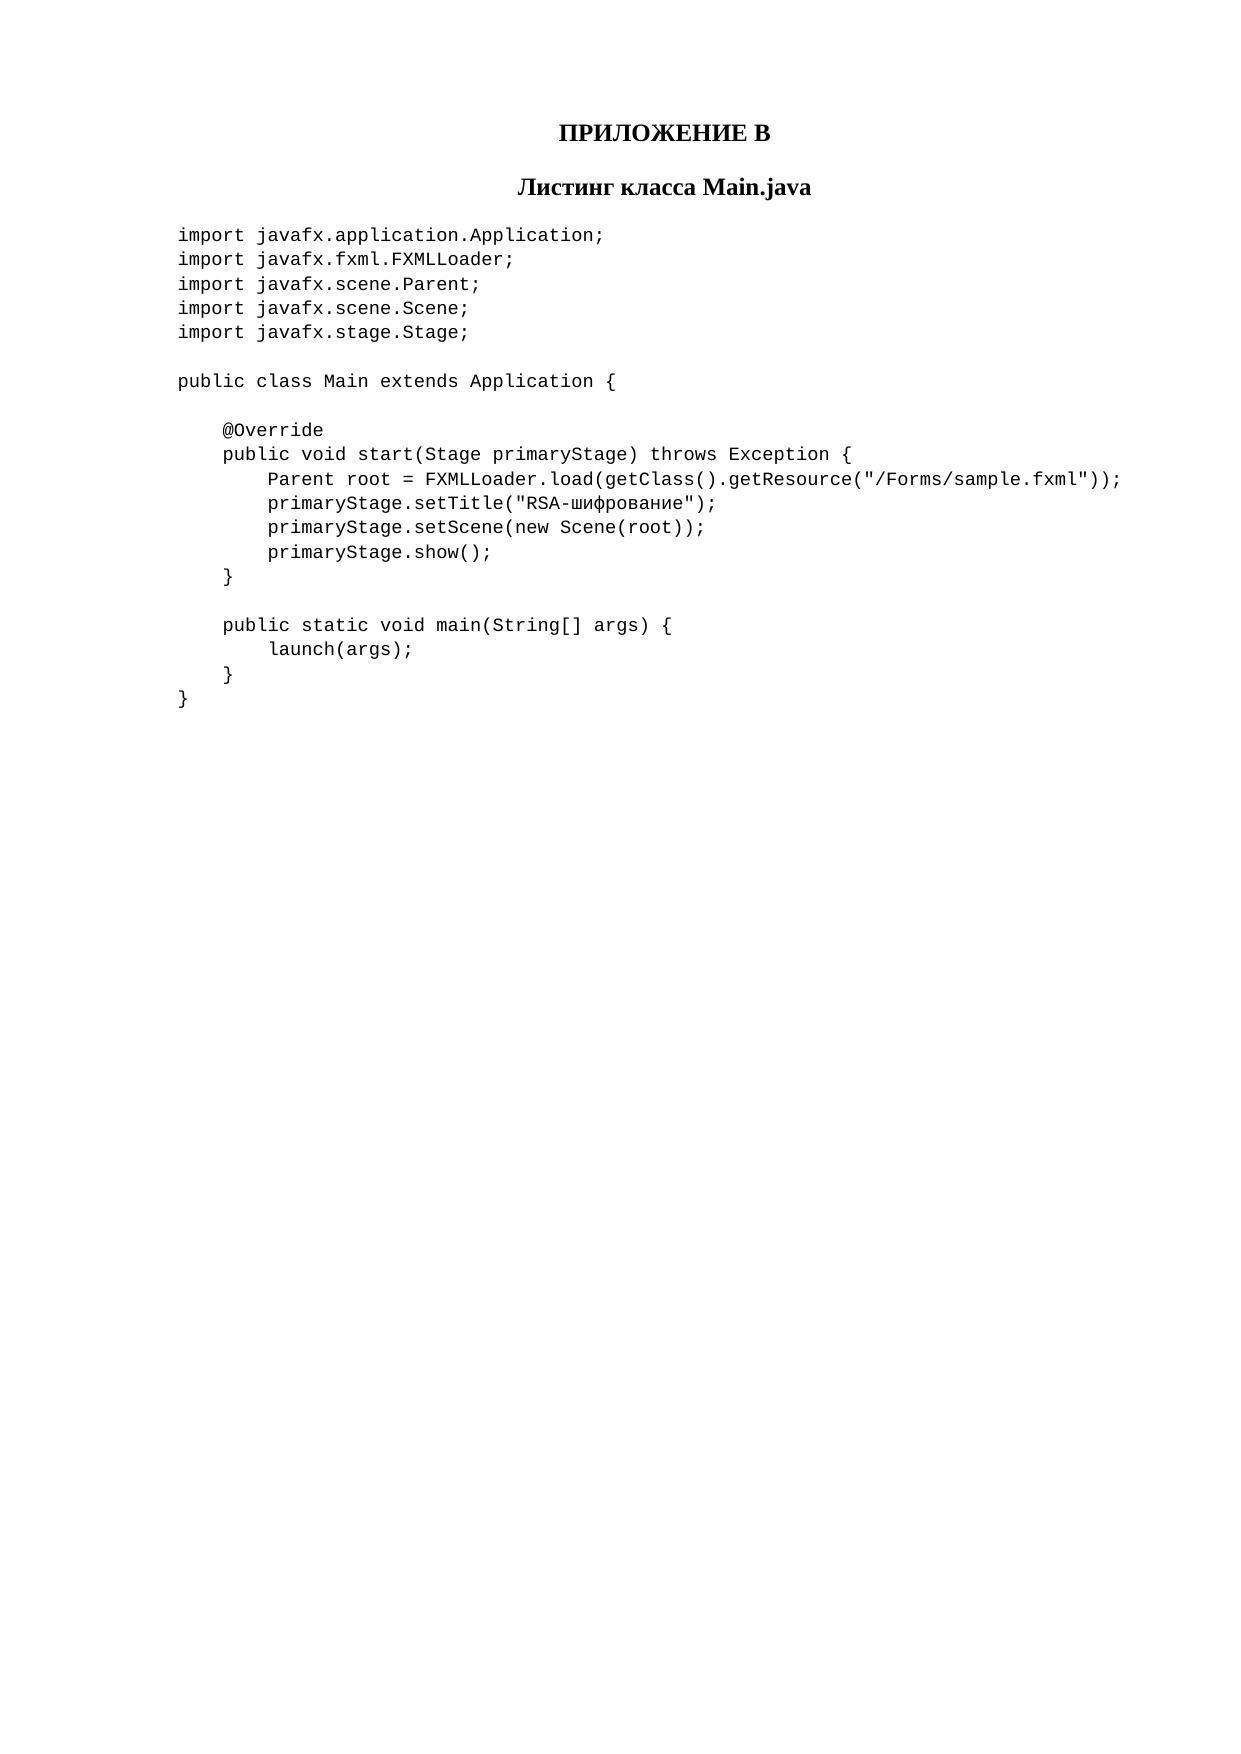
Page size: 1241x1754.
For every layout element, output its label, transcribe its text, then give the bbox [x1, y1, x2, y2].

text primaryStage.setTitle("RSA-шифрование"); [177, 494, 1152, 515]
text import javafx.application.Application; [177, 226, 1152, 247]
text Parent root = FXMLLoader.load(getClass().getResource("/Forms/sample.fxml")); [177, 469, 1152, 491]
text } [177, 664, 1152, 686]
text import javafx.scene.Parent; [177, 274, 1152, 296]
text import javafx.fxml.FXMLLoader; [177, 250, 1152, 271]
text primaryStage.show(); [177, 543, 1152, 564]
text primaryStage.setScene(new Scene(root)); [177, 518, 1152, 539]
text launch(args); [177, 640, 1152, 661]
text ПРИЛОЖЕНИЕ В [177, 118, 1152, 147]
text Листинг класса Main.java [177, 172, 1152, 201]
text public static void main(String[] args) { [177, 616, 1152, 637]
text public class Main extends Application { [177, 372, 1152, 393]
text public void start(Stage primaryStage) throws Exception { [177, 445, 1152, 466]
text } [177, 567, 1152, 588]
text import javafx.scene.Scene; [177, 299, 1152, 320]
text import javafx.stage.Stage; [177, 323, 1152, 344]
text @Override [177, 421, 1152, 442]
text } [177, 689, 1152, 710]
